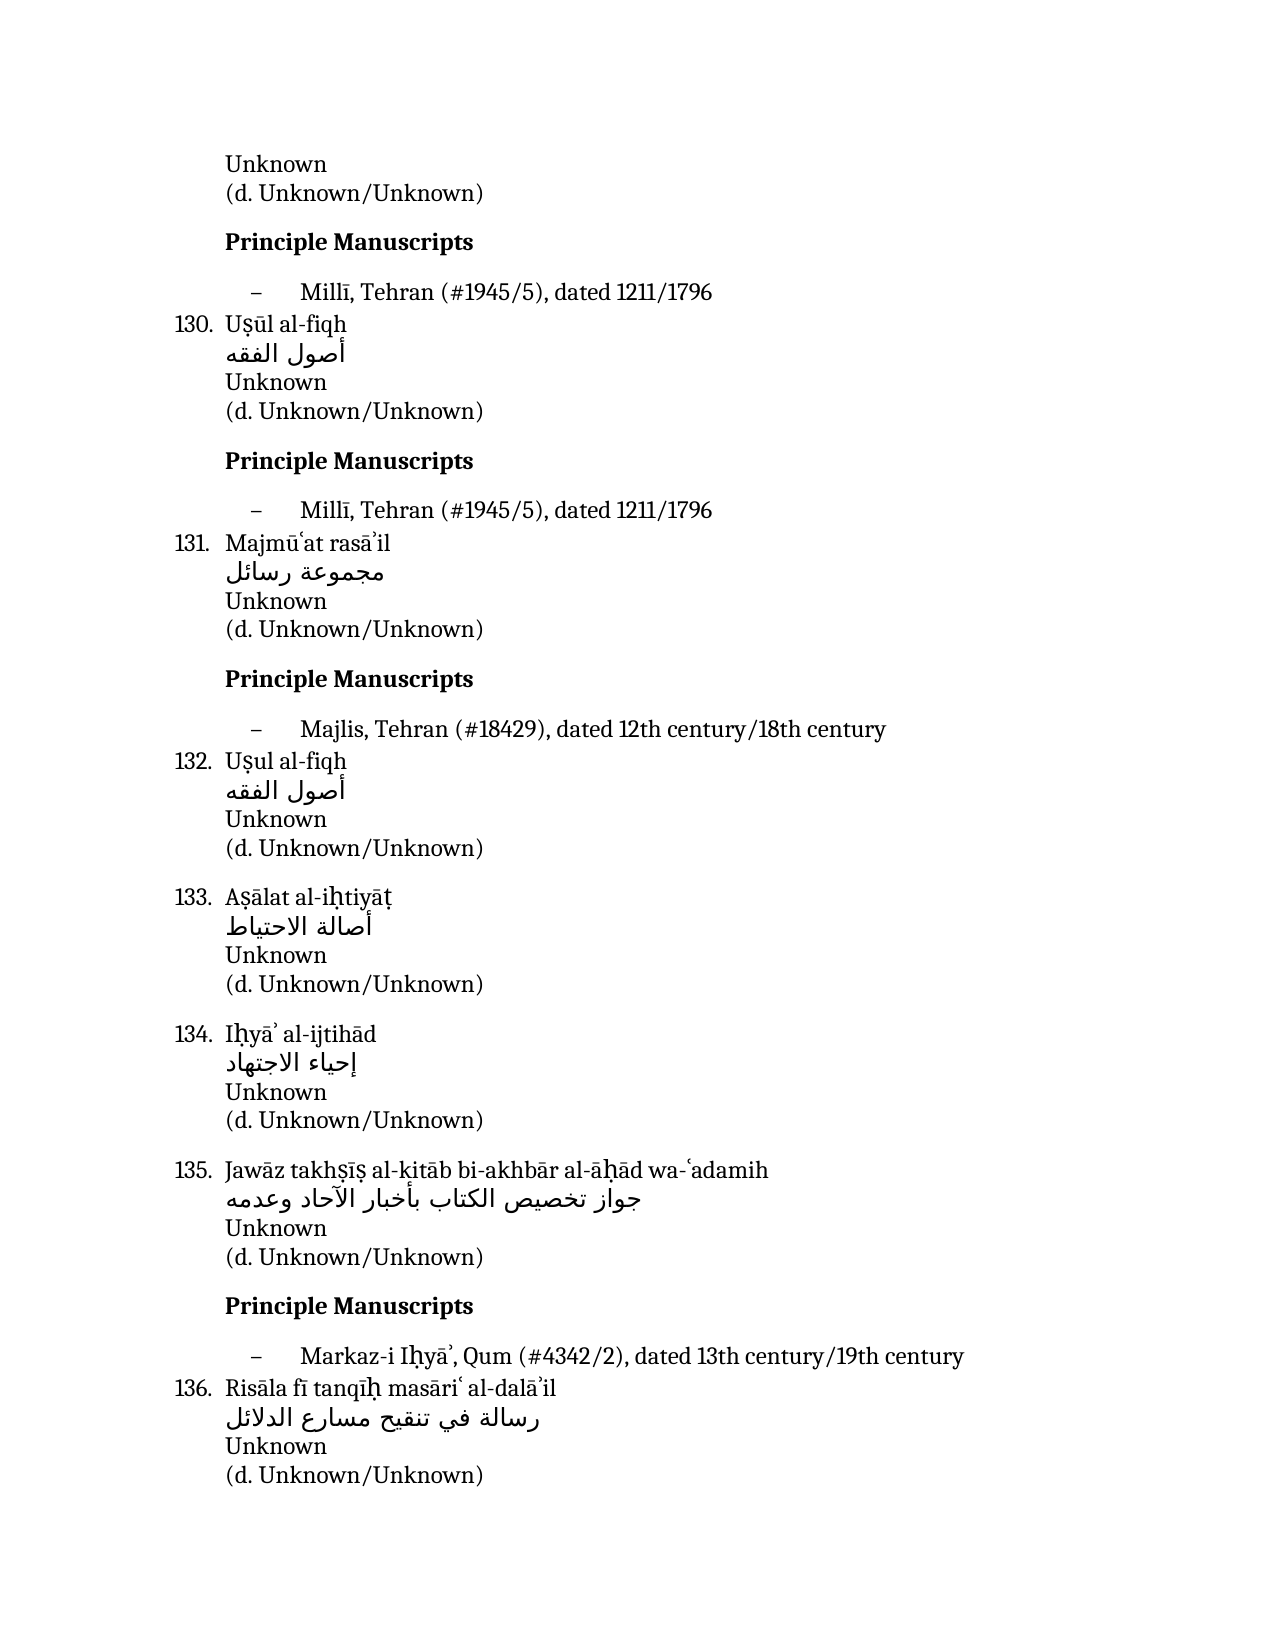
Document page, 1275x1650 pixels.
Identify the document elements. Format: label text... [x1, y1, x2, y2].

list Risāla fī tanqīḥ masāriʿ al-dalāʾil رسالة في تنقيح مسارع الدلائل Unknown (d. Unknown/Unknown) [175, 1374, 1125, 1489]
list Iḥyāʾ al-ijtihād إحياء الاجتهاد Unknown (d. Unknown/Unknown) [175, 1019, 1125, 1135]
list Uṣul al-fiqh أصول الفقه Unknown (d. Unknown/Unknown) [175, 747, 1125, 862]
list Majlis, Tehran (#18429), dated 12th century/18th century [250, 714, 1125, 743]
list Markaz-i Iḥyāʾ, Qum (#4342/2), dated 13th century/19th century [250, 1342, 1125, 1370]
list Millī, Tehran (#1945/5), dated 1211/1796 [250, 496, 1125, 525]
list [175, 310, 1125, 426]
list Principle Manuscripts [175, 665, 1125, 694]
list Jawāz takhṣīṣ al-kitāb bi-akhbār al-āḥād wa-ʿadamih جواز تخصيص الكتاب بأخبار الآحاد وعدمه Unknown (d. Unknown/Unknown) [175, 1156, 1125, 1271]
list Majmūʿat rasāʾil مجموعة رسائل Unknown (d. Unknown/Unknown) [175, 529, 1125, 644]
list Principle Manuscripts [175, 228, 1125, 257]
list Principle Manuscripts [175, 447, 1125, 475]
list Aṣālat al-iḥtiyāṭ أصالة الاحتياط Unknown (d. Unknown/Unknown) [175, 883, 1125, 999]
list Millī, Tehran (#1945/5), dated 1211/1796 [250, 278, 1125, 307]
list Principle Manuscripts [175, 1292, 1125, 1321]
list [175, 150, 1125, 207]
